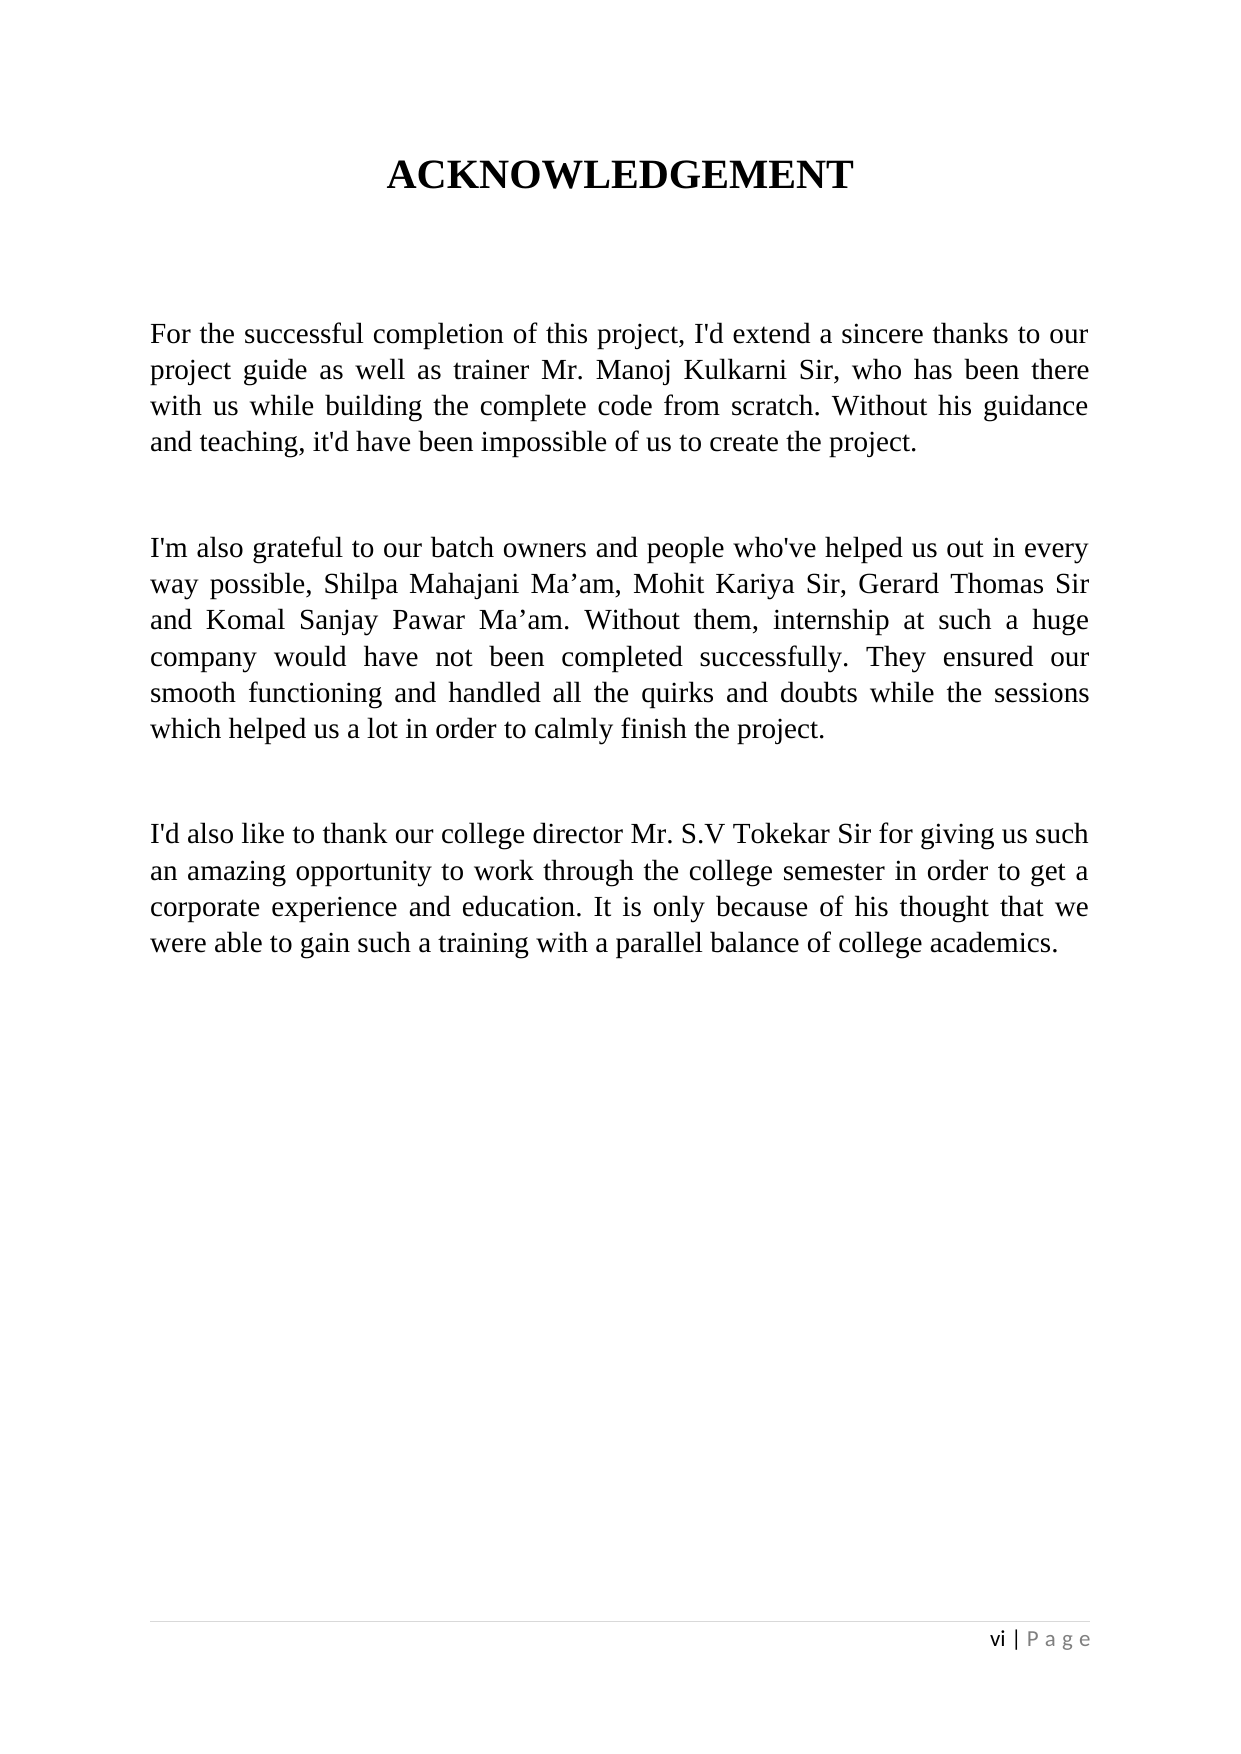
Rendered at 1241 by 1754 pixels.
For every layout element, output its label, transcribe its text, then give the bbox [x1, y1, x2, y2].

text I'm also grateful to our batch owners and people who've helped us out in every way possible, Shilpa Mahajani Ma’am, Mohit Kariya Sir, Gerard Thomas Sir and Komal Sanjay Pawar Ma’am. Without them, internship at such a huge company would have not been completed successfully. They ensured our smooth functioning and handled all the quirks and doubts while the sessions which helped us a lot in order to calmly finish the project. [150, 530, 1090, 744]
text For the successful completion of this project, I'd extend a sincere thanks to our project guide as well as trainer Mr. Manoj Kulkarni Sir, who has been there with us while building the complete code from scratch. Without his guidance and teaching, it'd have been impossible of us to create the project. [150, 316, 1090, 458]
text ACKNOWLEDGEMENT [150, 150, 1090, 198]
text I'd also like to thank our college director Mr. S.V Tokekar Sir for giving us such an amazing opportunity to work through the college semester in order to get a corporate experience and education. It is only because of his thought that we were able to gain such a training with a parallel balance of college academics. [150, 817, 1090, 958]
